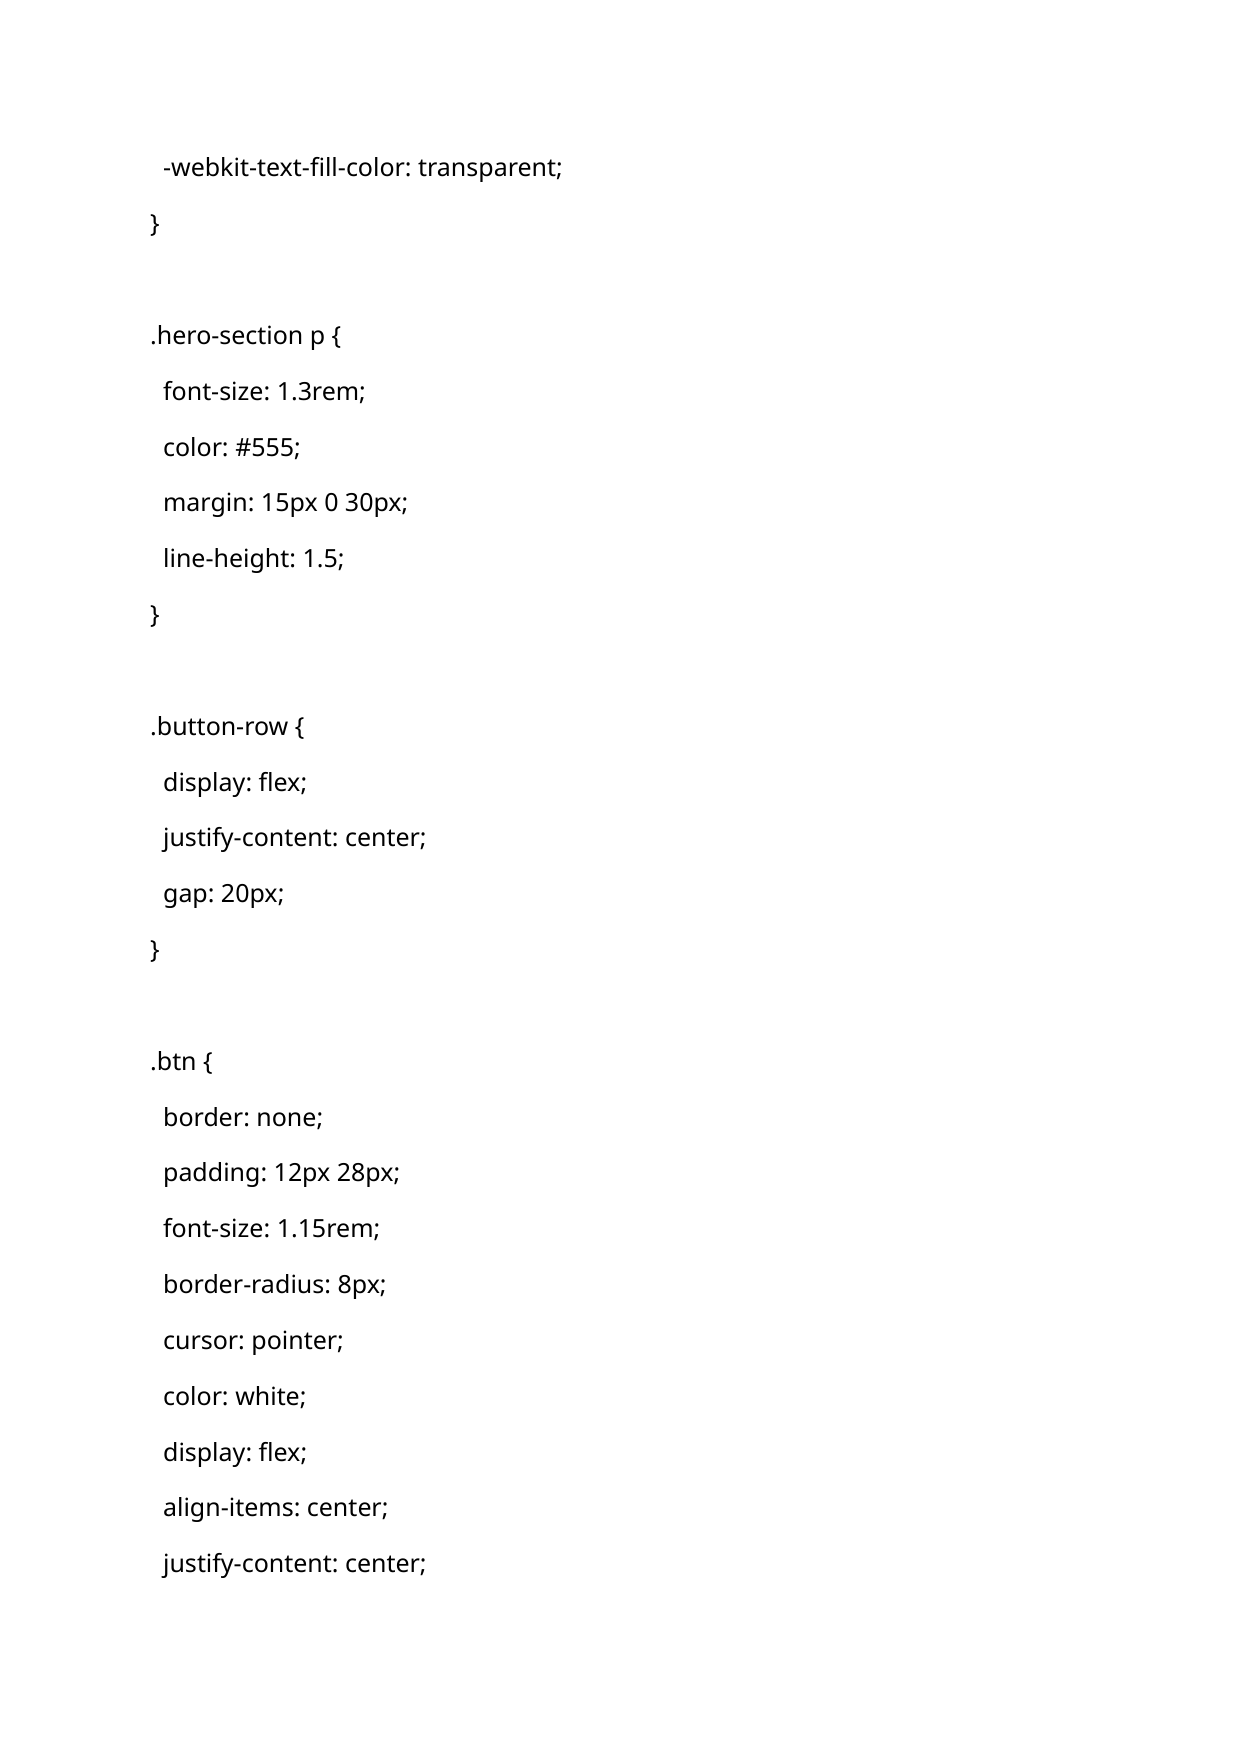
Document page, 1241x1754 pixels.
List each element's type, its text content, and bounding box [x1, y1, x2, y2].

text color: white; [150, 1378, 1090, 1412]
text font-size: 1.15rem; [150, 1211, 1090, 1245]
text } [150, 932, 1090, 966]
text -webkit-text-fill-color: transparent; [150, 150, 1090, 184]
text } [150, 597, 1090, 631]
text gap: 20px; [150, 876, 1090, 910]
text justify-content: center; [150, 820, 1090, 854]
text .hero-section p { [150, 317, 1090, 352]
text display: flex; [150, 764, 1090, 798]
text justify-content: center; [150, 1546, 1090, 1580]
text margin: 15px 0 30px; [150, 485, 1090, 519]
text cursor: pointer; [150, 1322, 1090, 1357]
text color: #555; [150, 429, 1090, 463]
text .button-row { [150, 708, 1090, 742]
text border: none; [150, 1099, 1090, 1133]
text .btn { [150, 1043, 1090, 1077]
text font-size: 1.3rem; [150, 373, 1090, 407]
text display: flex; [150, 1434, 1090, 1468]
text align-items: center; [150, 1490, 1090, 1524]
text border-radius: 8px; [150, 1267, 1090, 1301]
text padding: 12px 28px; [150, 1155, 1090, 1189]
text line-height: 1.5; [150, 541, 1090, 575]
text } [150, 206, 1090, 240]
